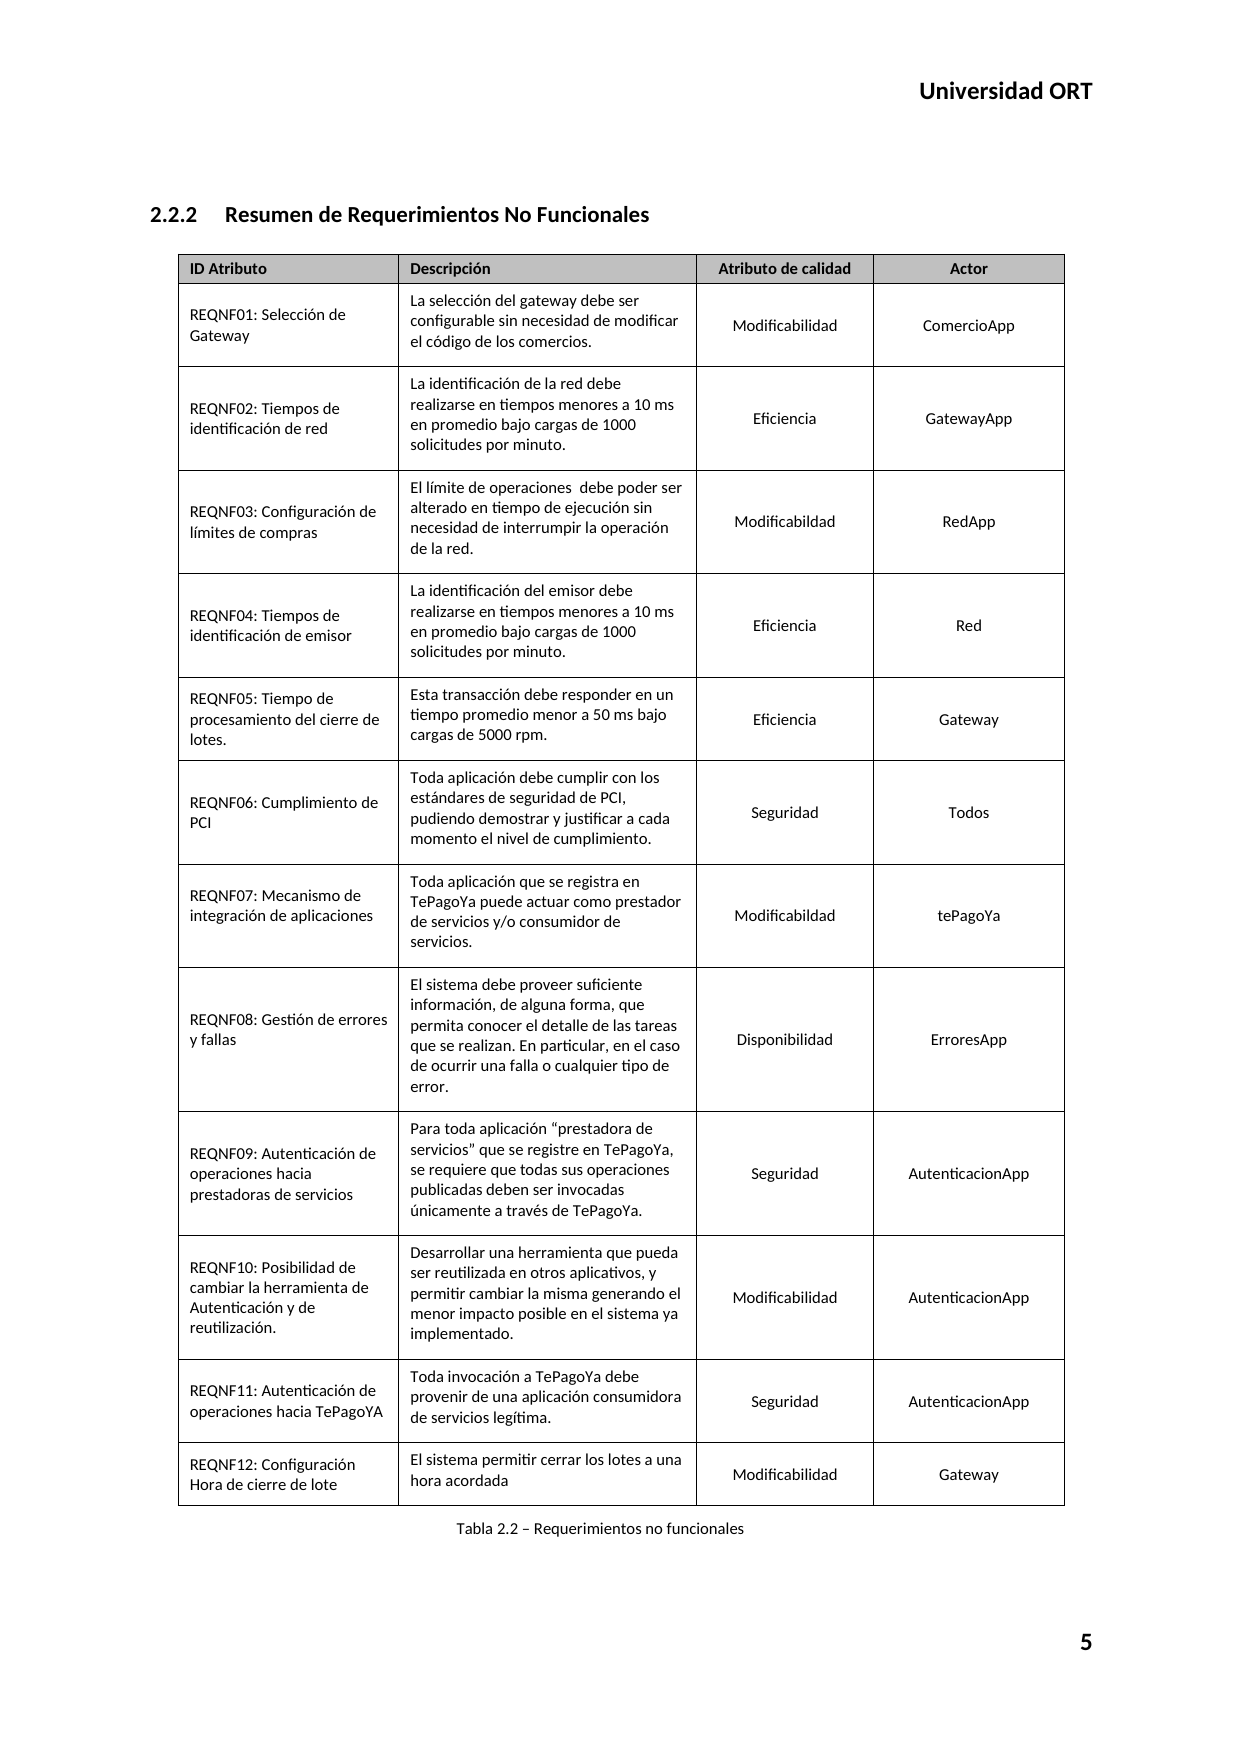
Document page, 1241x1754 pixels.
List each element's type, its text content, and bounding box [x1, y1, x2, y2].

table_cell El límite de operaciones debe poder ser alterado en tiempo de ejecución sin necesidad de interrumpir la operación de la red. [399, 471, 696, 573]
table_header Atributo de calidad [697, 255, 873, 283]
table_cell Esta transacción debe responder en un tiempo promedio menor a 50 ms bajo cargas de 5000 rpm. [399, 678, 696, 760]
table_cell Modificabilidad [697, 1443, 873, 1505]
table_cell Modificabildad [697, 865, 873, 967]
table_cell Modificabilidad [697, 284, 873, 366]
table_cell REQNF01: Selección de Gateway [179, 284, 398, 366]
table_cell Eficiencia [697, 367, 873, 470]
table_cell REQNF06: Cumplimiento de PCI [179, 761, 398, 863]
text Resumen de Requerimientos No Funcionales [150, 200, 1092, 228]
table_cell Gateway [874, 1443, 1064, 1505]
table_cell REQNF11: Autenticación de operaciones hacia TePagoYA [179, 1360, 398, 1442]
table_cell El sistema permitir cerrar los lotes a una hora acordada [399, 1443, 696, 1505]
table_header ID Atributo [179, 255, 398, 283]
table_cell REQNF05: Tiempo de procesamiento del cierre de lotes. [179, 678, 398, 760]
table_cell Modificabilidad [697, 1236, 873, 1359]
table_cell AutenticacionApp [874, 1112, 1064, 1235]
table_cell tePagoYa [874, 865, 1064, 967]
table_cell Desarrollar una herramienta que pueda ser reutilizada en otros aplicativos, y permitir cambiar la misma generando el menor impacto posible en el sistema ya implementado. [399, 1236, 696, 1359]
table_cell El sistema debe proveer suficiente información, de alguna forma, que permita conocer el detalle de las tareas que se realizan. En particular, en el caso de ocurrir una falla o cualquier tipo de error. [399, 968, 696, 1111]
table_cell GatewayApp [874, 367, 1064, 470]
table_cell REQNF10: Posibilidad de cambiar la herramienta de Autenticación y de reutilización. [179, 1236, 398, 1359]
table_cell RedApp [874, 471, 1064, 573]
table_cell Toda aplicación que se registra en TePagoYa puede actuar como prestador de servicios y/o consumidor de servicios. [399, 865, 696, 967]
text Tabla 2.2 – Requerimientos no funcionales [150, 1519, 1051, 1539]
table_cell REQNF02: Tiempos de identificación de red [179, 367, 398, 470]
table_cell Seguridad [697, 1112, 873, 1235]
table_cell REQNF04: Tiempos de identificación de emisor [179, 574, 398, 677]
table_cell Toda invocación a ​TePagoYa debe provenir de una aplicación consumidora de servicios legítima. [399, 1360, 696, 1442]
table_cell La selección del gateway debe ser configurable sin necesidad de modificar el código de los comercios. [399, 284, 696, 366]
table_cell Red [874, 574, 1064, 677]
table_cell REQNF12: Configuración Hora de cierre de lote [179, 1443, 398, 1505]
table_cell Eficiencia [697, 678, 873, 760]
table_cell Para toda aplicación “prestadora de servicios” que se registre en ​TePagoYa,​ se requiere que todas sus operaciones publicadas deben ser invocadas únicamente a través de ​TePagoYa.​ [399, 1112, 696, 1235]
table_cell Modificabildad [697, 471, 873, 573]
table_cell Toda aplicación debe cumplir con los estándares de seguridad de PCI, pudiendo demostrar y justificar a cada momento el nivel de cumplimiento. [399, 761, 696, 863]
table_cell REQNF03: Configuración de límites de compras [179, 471, 398, 573]
table_cell Seguridad [697, 1360, 873, 1442]
table_cell Seguridad [697, 761, 873, 863]
table_cell REQNF07: Mecanismo de integración de aplicaciones [179, 865, 398, 967]
table_cell ComercioApp [874, 284, 1064, 366]
table_cell REQNF08: Gestión de errores y fallas [179, 968, 398, 1111]
table_cell Disponibilidad [697, 968, 873, 1111]
table_cell AutenticacionApp [874, 1236, 1064, 1359]
table_cell AutenticacionApp [874, 1360, 1064, 1442]
table_cell La identificación del emisor debe realizarse en tiempos menores a 10 ms en promedio bajo cargas de 1000 solicitudes por minuto. [399, 574, 696, 677]
table_cell REQNF09: Autenticación de operaciones hacia prestadoras de servicios [179, 1112, 398, 1235]
table_cell Eficiencia [697, 574, 873, 677]
table_header Descripción [399, 255, 696, 283]
table_cell Todos [874, 761, 1064, 863]
table_cell La identificación de la red debe realizarse en tiempos menores a 10 ms en promedio bajo cargas de 1000 solicitudes por minuto. [399, 367, 696, 470]
table_header Actor [874, 255, 1064, 283]
table_cell ErroresApp [874, 968, 1064, 1111]
table_cell Gateway [874, 678, 1064, 760]
